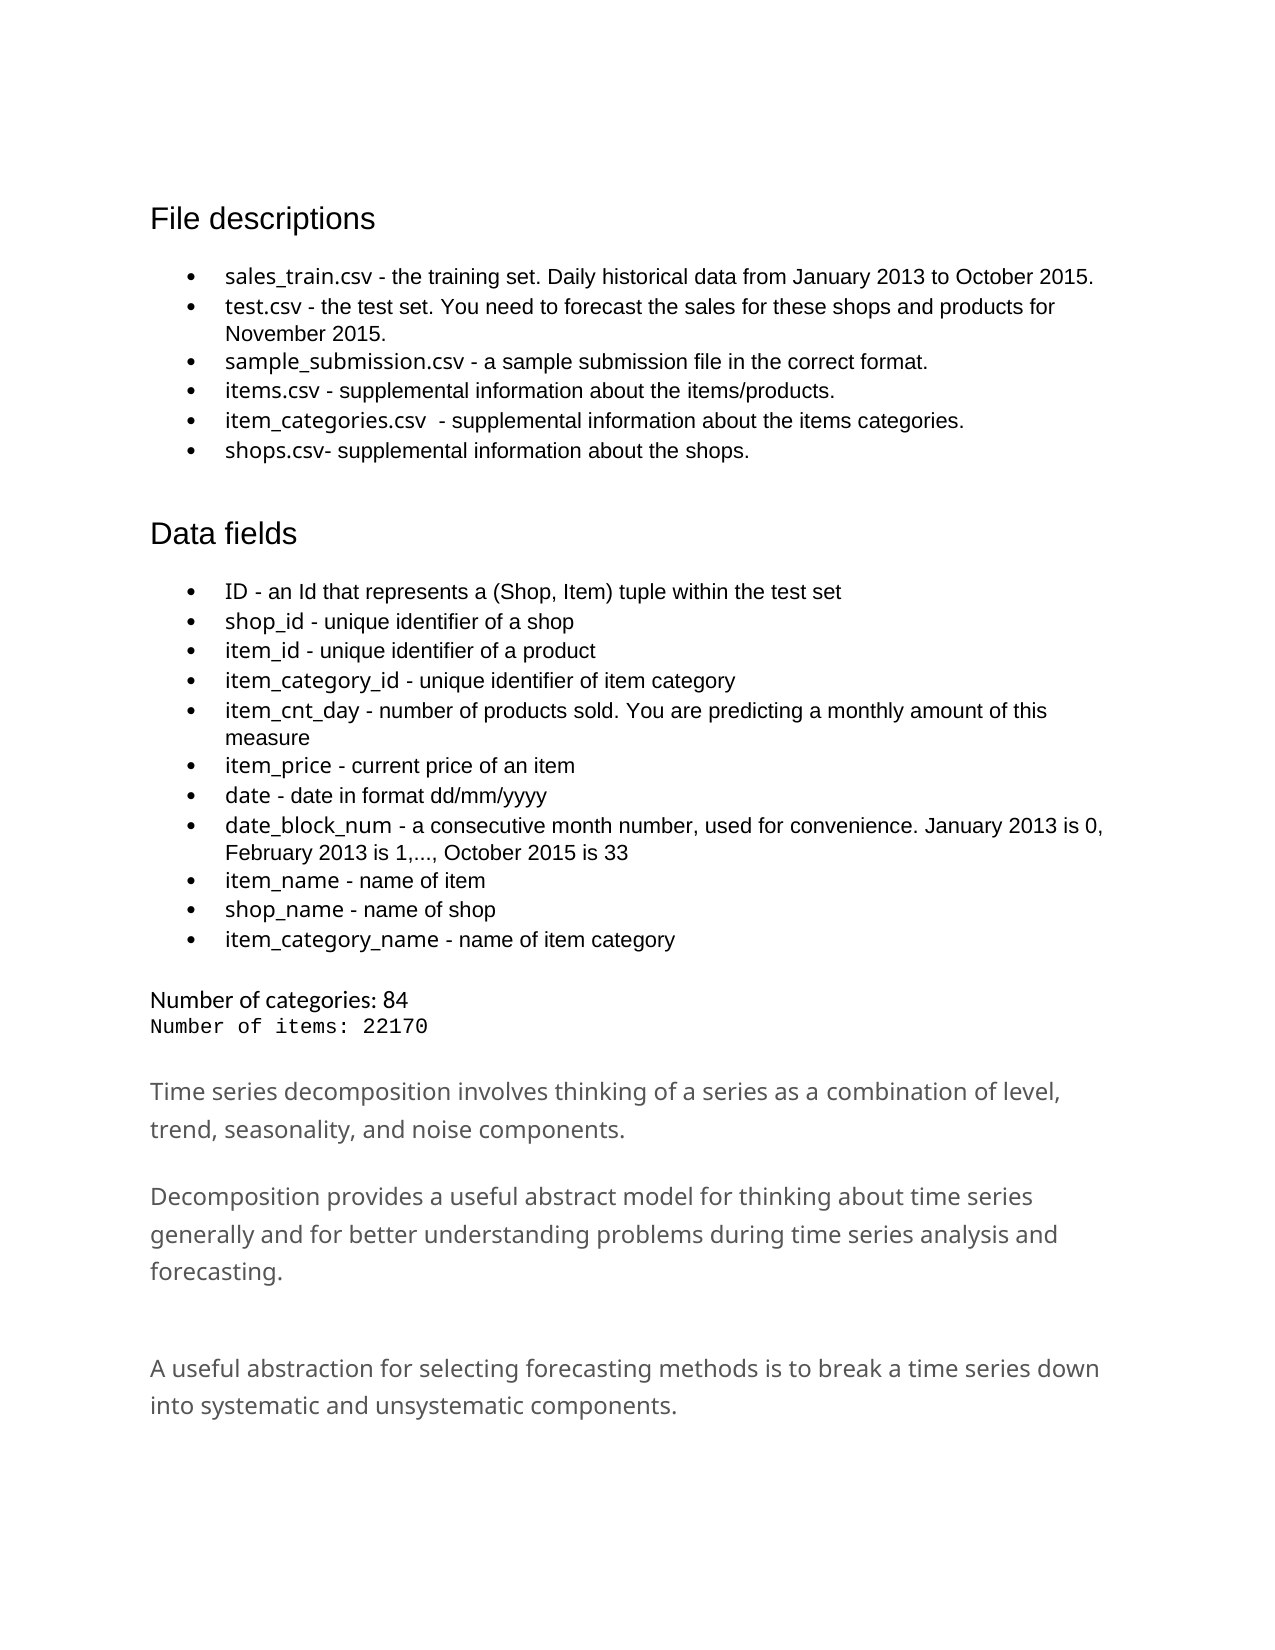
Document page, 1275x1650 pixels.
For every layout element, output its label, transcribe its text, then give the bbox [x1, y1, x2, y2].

list item_id - unique identifier of a product [187, 635, 1125, 665]
list shop_id - unique identifier of a shop [187, 606, 1125, 635]
text File descriptions [150, 200, 1125, 236]
text Number of categories: 84 [150, 984, 1125, 1015]
list test.csv - the test set. You need to forecast the sales for these shops and products for November 2015. [187, 291, 1125, 346]
text Number of items: 22170 [150, 1015, 1125, 1040]
text Data fields [150, 515, 1125, 551]
list sales_train.csv - the training set. Daily historical data from January 2013 to October 2015. [187, 261, 1125, 291]
list item_price - current price of an item [187, 750, 1125, 780]
list item_categories.csv - supplemental information about the items categories. [187, 405, 1125, 435]
text Time series decomposition involves thinking of a series as a combination of level, trend, seasonality, and noise components. [150, 1070, 1125, 1145]
text Decomposition provides a useful abstract model for thinking about time series generally and for better understanding problems during time series analysis and forecasting. [150, 1175, 1125, 1288]
list item_name - name of item [187, 864, 1125, 894]
list date_block_num - a consecutive month number, used for convenience. January 2013 is 0, February 2013 is 1,..., October 2015 is 33 [187, 809, 1125, 864]
list sample_submission.csv - a sample submission file in the correct format. [187, 346, 1125, 376]
list ID - an Id that represents a (Shop, Item) tuple within the test set [187, 576, 1125, 606]
list item_category_name - name of item category [187, 924, 1125, 954]
list shop_name - name of shop [187, 894, 1125, 924]
list date - date in format dd/mm/yyyy [187, 780, 1125, 809]
text A useful abstraction for selecting forecasting methods is to break a time series down into systematic and unsystematic components. [150, 1347, 1125, 1422]
list items.csv - supplemental information about the items/products. [187, 376, 1125, 405]
list item_cnt_day - number of products sold. You are predicting a monthly amount of this measure [187, 695, 1125, 750]
list item_category_id - unique identifier of item category [187, 665, 1125, 695]
list shops.csv- supplemental information about the shops. [187, 435, 1125, 465]
